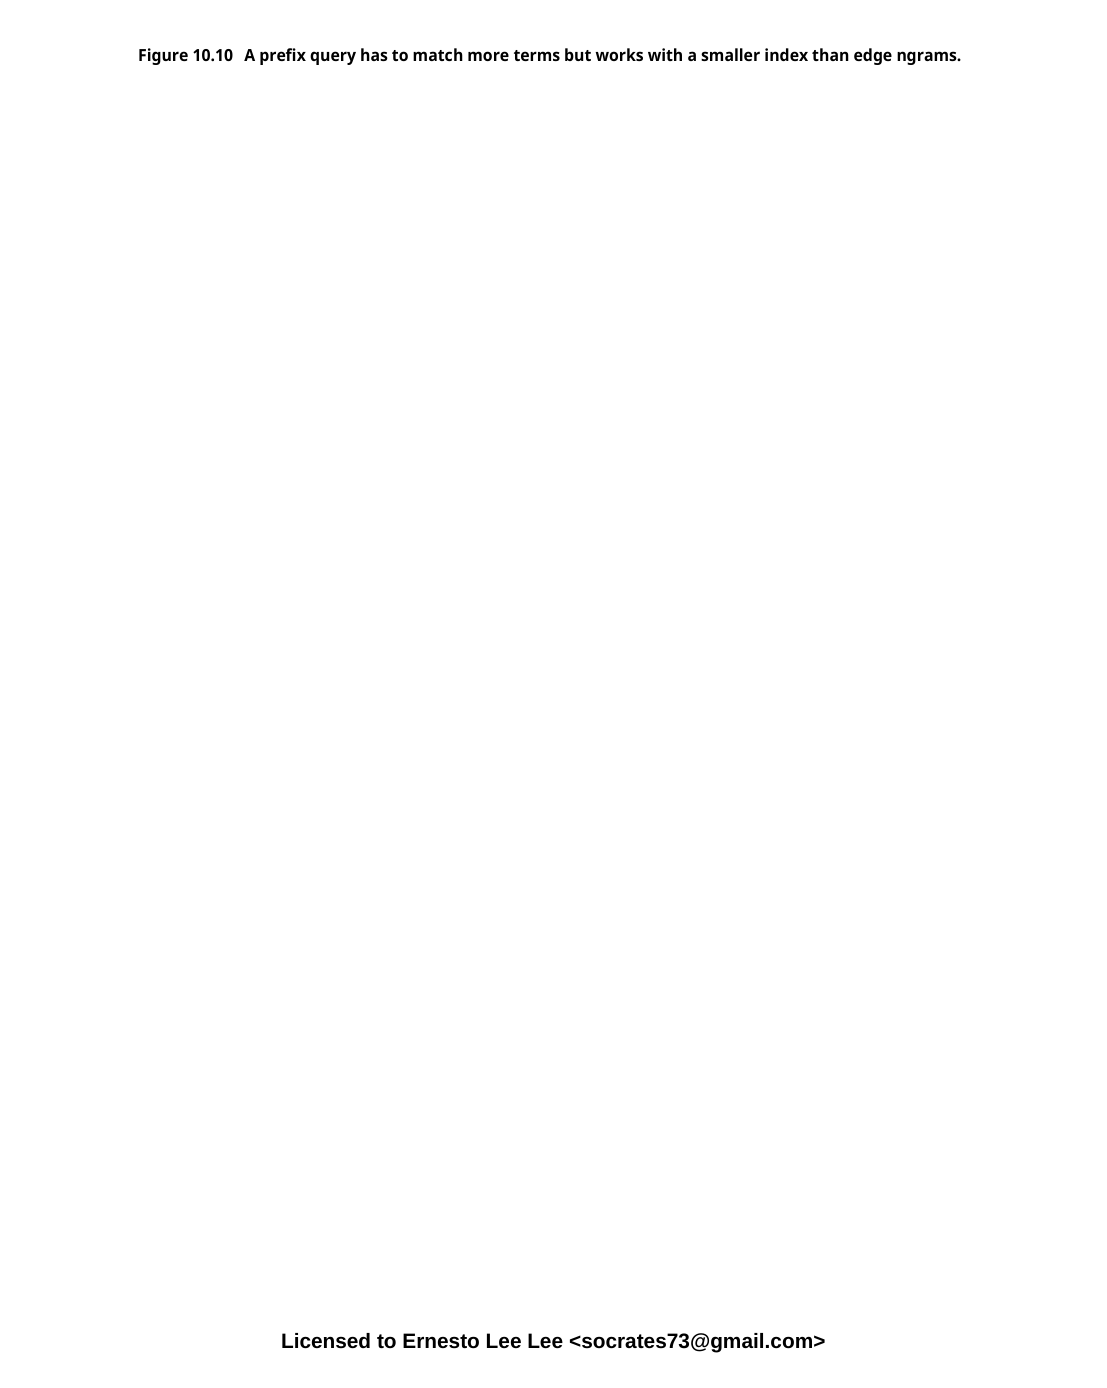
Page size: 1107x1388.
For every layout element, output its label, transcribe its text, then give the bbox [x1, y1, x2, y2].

text Figure 10.10 A prefix query has to match more terms but works with a smaller index than edge ngrams. [138, 44, 1083, 66]
